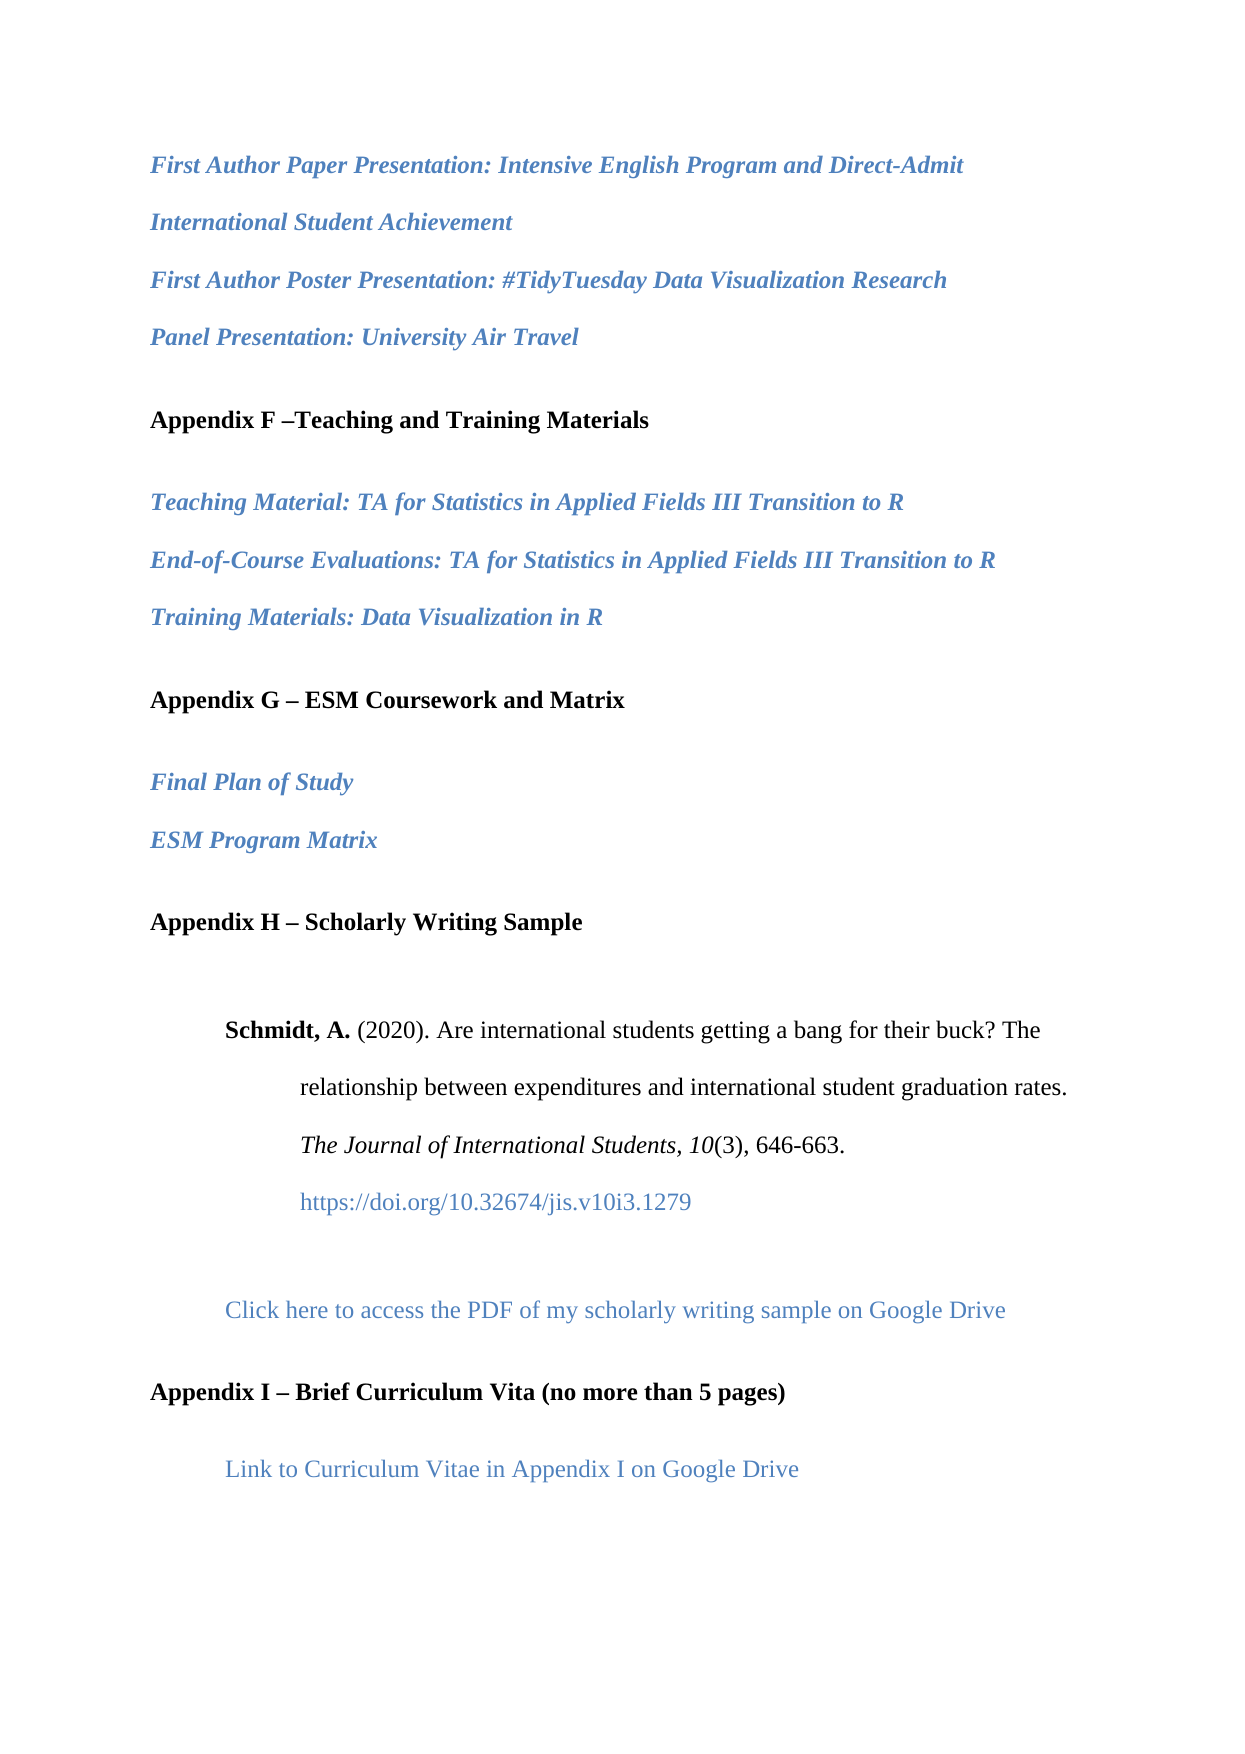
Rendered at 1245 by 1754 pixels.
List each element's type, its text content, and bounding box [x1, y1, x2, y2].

subtitle Training Materials: Data Visualization in R [150, 602, 1095, 631]
subtitle Appendix I – Brief Curriculum Vita (no more than 5 pages) [150, 1377, 1095, 1406]
subtitle Final Plan of Study [150, 767, 1095, 796]
text Link to Curriculum Vitae in Appendix I on Google Drive [150, 1454, 1095, 1482]
text Schmidt, A. (2020). Are international students getting a bang for their buck? The relationship between expenditures and international student graduation rates. The Journal of International Students, 10(3), 646-663. https://doi.org/10.32674/jis.v10i3.1279 [225, 1015, 1095, 1216]
subtitle First Author Poster Presentation: #TidyTuesday Data Visualization Research [150, 265, 1095, 294]
subtitle ESM Program Matrix [150, 825, 1095, 854]
subtitle Panel Presentation: University Air Travel [150, 322, 1095, 351]
subtitle Appendix G – ESM Coursework and Matrix [150, 685, 1095, 714]
subtitle Appendix F –Teaching and Training Materials [150, 405, 1095, 434]
subtitle Appendix H – Scholarly Writing Sample [150, 907, 1095, 936]
subtitle Teaching Material: TA for Statistics in Applied Fields III Transition to R [150, 487, 1095, 516]
subtitle End-of-Course Evaluations: TA for Statistics in Applied Fields III Transition to R [150, 545, 1095, 574]
subtitle First Author Paper Presentation: Intensive English Program and Direct-Admit International Student Achievement [150, 150, 1095, 236]
text Click here to access the PDF of my scholarly writing sample on Google Drive [150, 1295, 1095, 1324]
